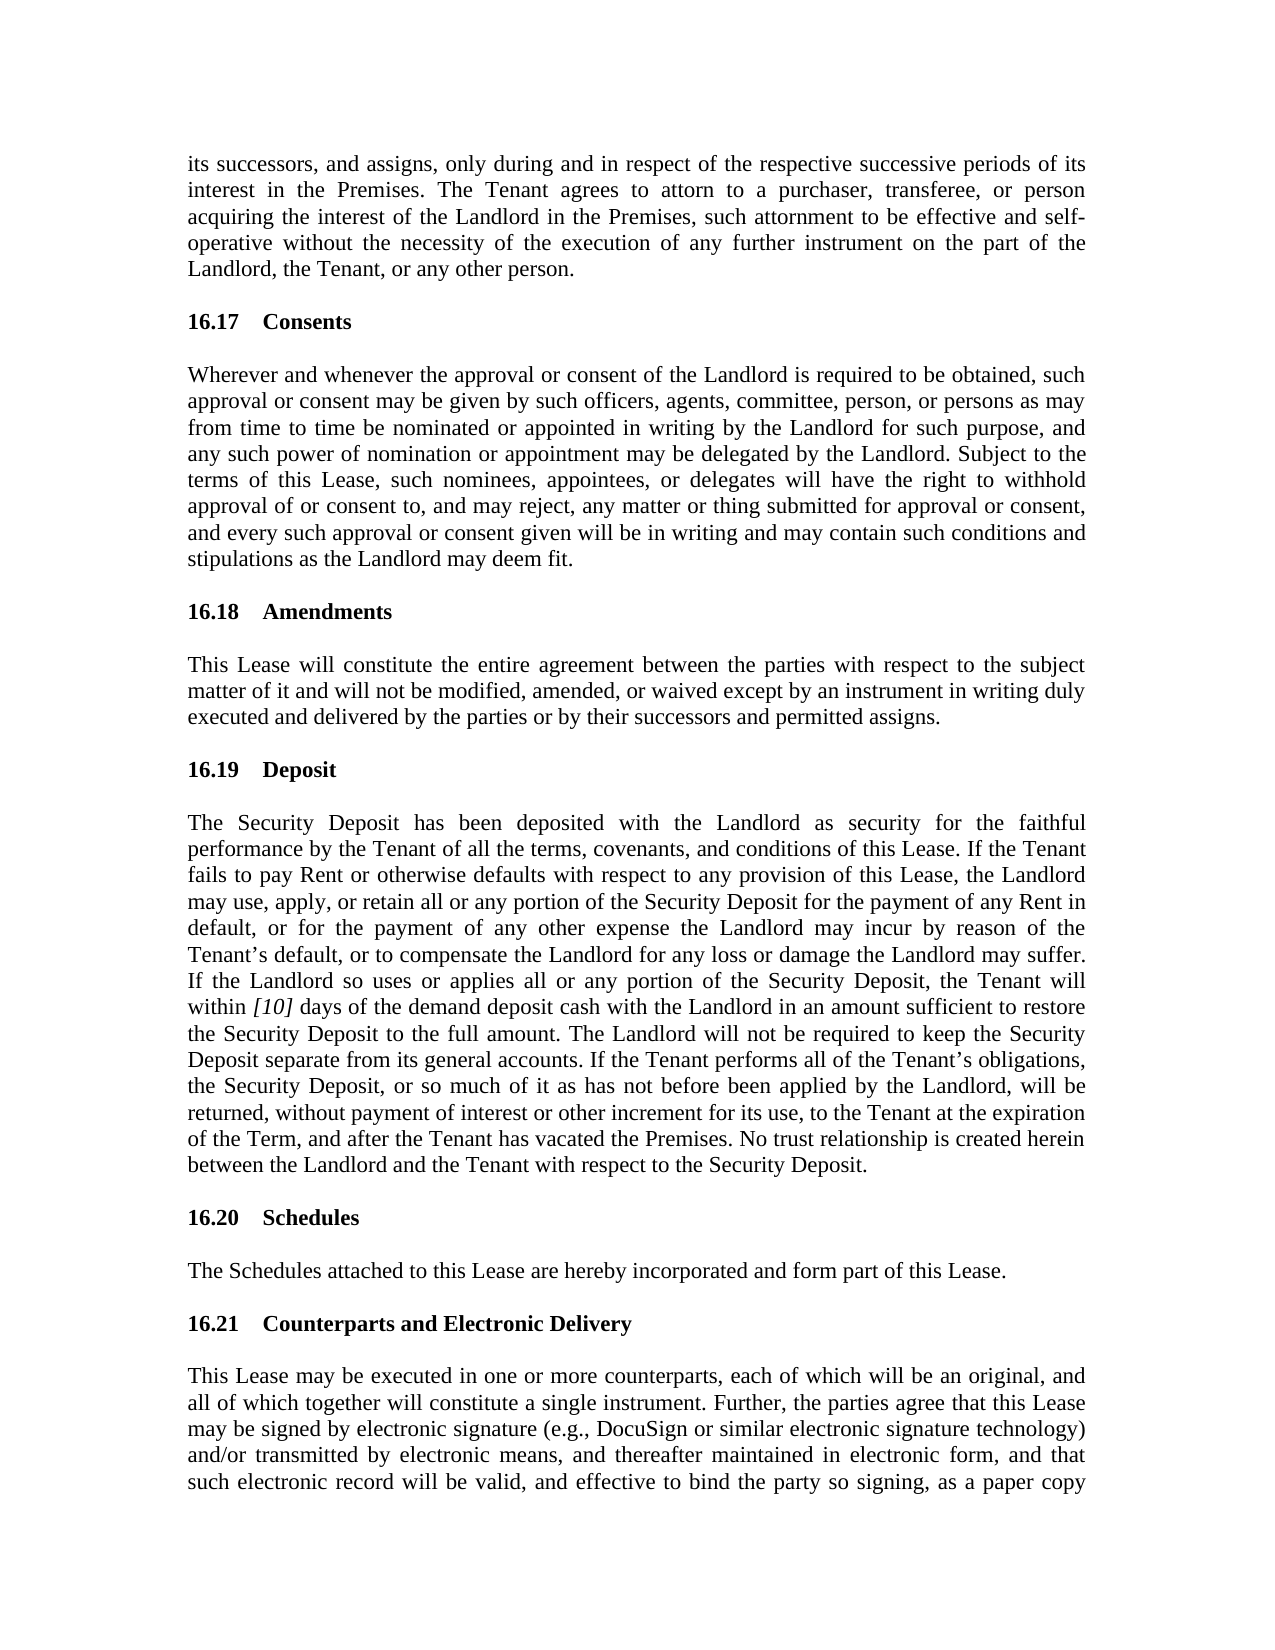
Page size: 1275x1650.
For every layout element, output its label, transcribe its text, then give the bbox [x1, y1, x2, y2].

text The Security Deposit has been deposited with the Landlord as security for the faithful performance by the Tenant of all the terms, covenants, and conditions of this Lease. If the Tenant fails to pay Rent or otherwise defaults with respect to any provision of this Lease, the Landlord may use, apply, or retain all or any portion of the Security Deposit for the payment of any Rent in default, or for the payment of any other expense the Landlord may incur by reason of the Tenant’s default, or to compensate the Landlord for any loss or damage the Landlord may suffer. If the Landlord so uses or applies all or any portion of the Security Deposit, the Tenant will within [10] days of the demand deposit cash with the Landlord in an amount sufficient to restore the Security Deposit to the full amount. The Landlord will not be required to keep the Security Deposit separate from its general accounts. If the Tenant performs all of the Tenant’s obligations, the Security Deposit, or so much of it as has not before been applied by the Landlord, will be returned, without payment of interest or other increment for its use, to the Tenant at the expiration of the Term, and after the Tenant has vacated the Premises. No trust relationship is created herein between the Landlord and the Tenant with respect to the Security Deposit. [187, 809, 1087, 1178]
text 16.20 Schedules [187, 1204, 1087, 1231]
text 16.19 Deposit [187, 756, 1087, 782]
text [187, 150, 1087, 282]
text The Schedules attached to this Lease are hereby incorporated and form part of this Lease. [187, 1257, 1087, 1283]
text 16.17 Consents [187, 308, 1087, 334]
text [187, 1362, 1087, 1494]
text 16.21 Counterparts and Electronic Delivery [187, 1309, 1087, 1336]
text This Lease will constitute the entire agreement between the parties with respect to the subject matter of it and will not be modified, amended, or waived except by an instrument in writing duly executed and delivered by the parties or by their successors and permitted assigns. [187, 651, 1087, 730]
text 16.18 Amendments [187, 598, 1087, 624]
text Wherever and whenever the approval or consent of the Landlord is required to be obtained, such approval or consent may be given by such officers, agents, committee, person, or persons as may from time to time be nominated or appointed in writing by the Landlord for such purpose, and any such power of nomination or appointment may be delegated by the Landlord. Subject to the terms of this Lease, such nominees, appointees, or delegates will have the right to withhold approval of or consent to, and may reject, any matter or thing submitted for approval or consent, and every such approval or consent given will be in writing and may contain such conditions and stipulations as the Landlord may deem fit. [187, 361, 1087, 572]
